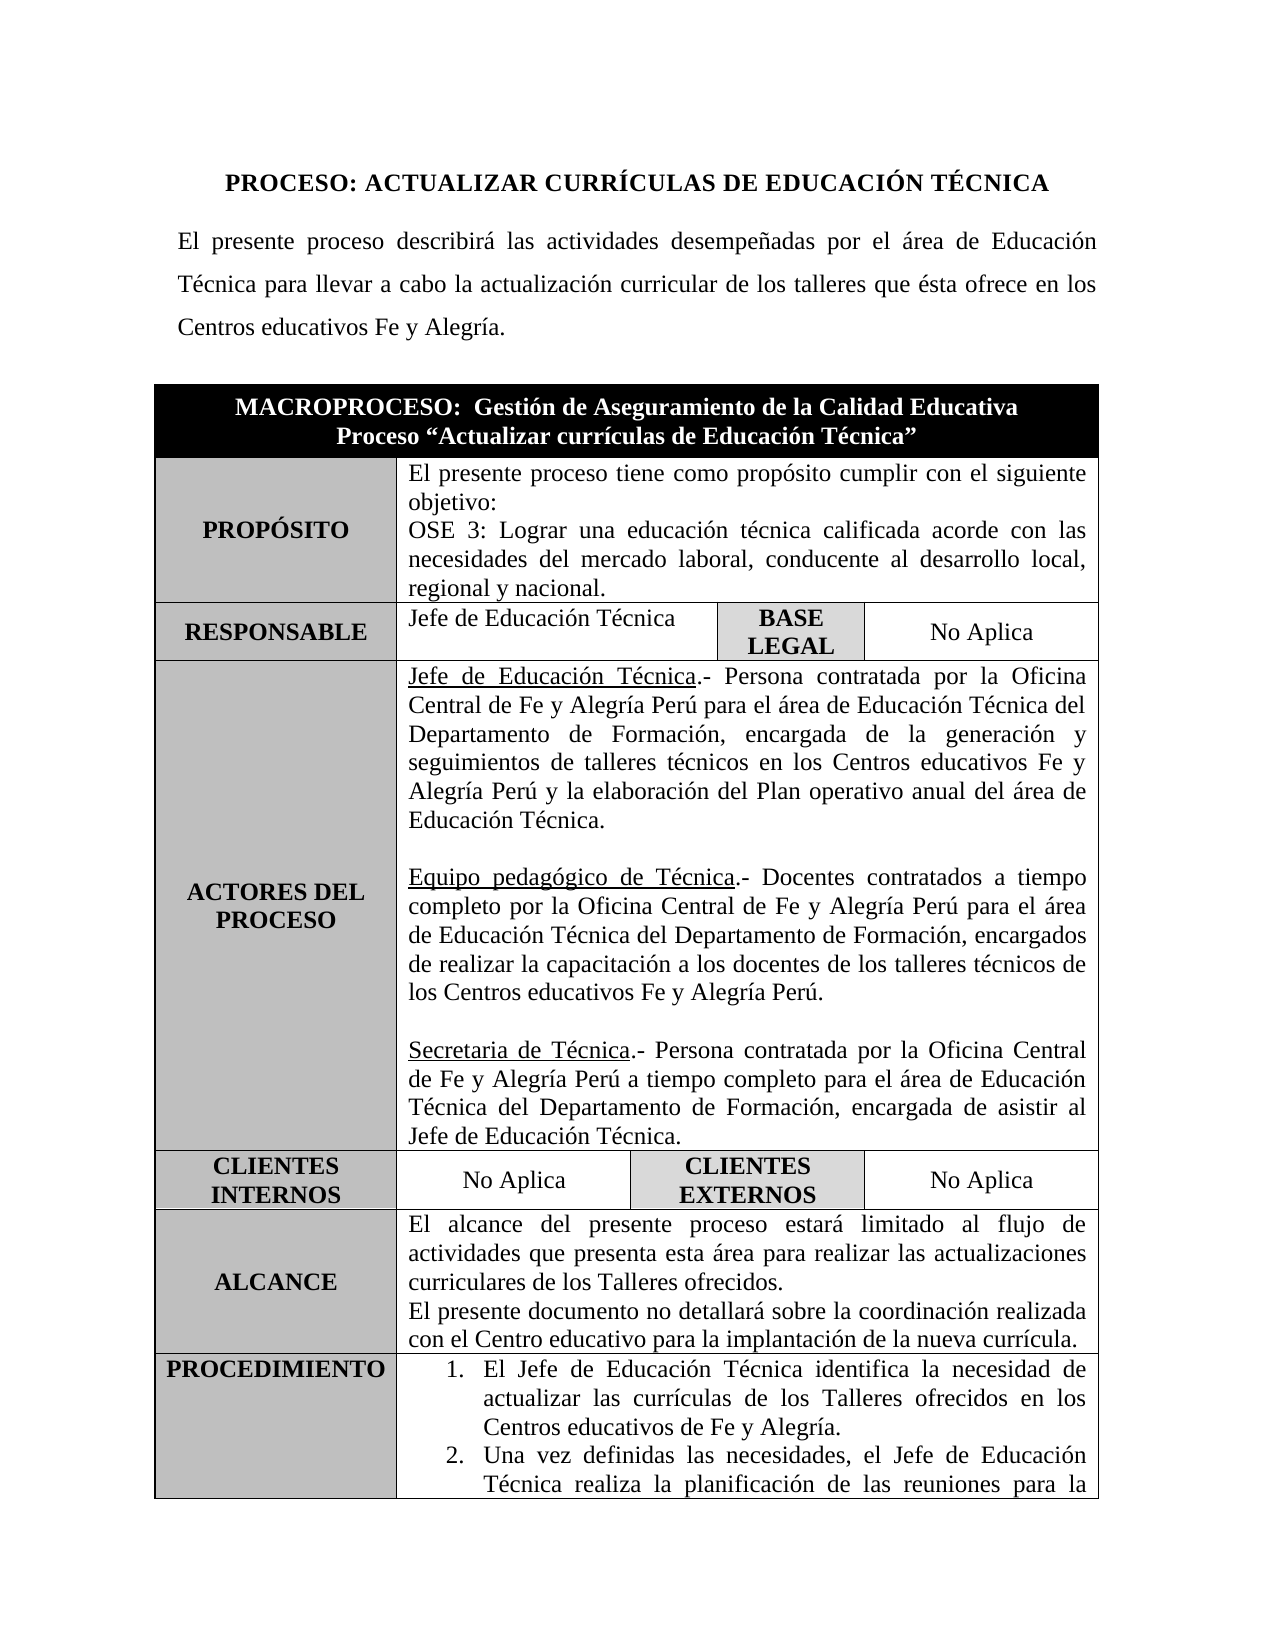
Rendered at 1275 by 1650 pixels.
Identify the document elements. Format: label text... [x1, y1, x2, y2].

text El presente proceso describirá las actividades desempeñadas por el área de Educación Técnica para llevar a cabo la actualización curricular de los talleres que ésta ofrece en los Centros educativos Fe y Alegría. [177, 226, 1098, 341]
table_cell No Aplica [397, 1151, 630, 1208]
table_cell El presente proceso tiene como propósito cumplir con el siguiente objetivo: OSE 3: Lograr una educación técnica calificada acorde con las necesidades del mercado laboral, conducente al desarrollo local, regional y nacional. [397, 458, 1098, 602]
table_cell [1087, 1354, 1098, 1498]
table_cell RESPONSABLE [156, 603, 396, 660]
table_cell No Aplica [865, 603, 1098, 660]
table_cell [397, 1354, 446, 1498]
table_header MACROPROCESO: Gestión de Aseguramiento de la Calidad Educativa Proceso “Actualizar currículas de Educación Técnica” [156, 385, 1098, 457]
subtitle PROCESO: ACTUALIZAR CURRÍCULAS DE EDUCACIÓN TÉCNICA [177, 168, 1098, 197]
table_cell PROCEDIMIENTO [156, 1354, 396, 1498]
table_cell Jefe de Educación Técnica.- Persona contratada por la Oficina Central de Fe y Alegría Perú para el área de Educación Técnica del Departamento de Formación, encargada de la generación y seguimientos de talleres técnicos en los Centros educativos Fe y Alegría Perú y la elaboración del Plan operativo anual del área de Educación Técnica. Equipo pedagógico de Técnica.- Docentes contratados a tiempo completo por la Oficina Central de Fe y Alegría Perú para el área de Educación Técnica del Departamento de Formación, encargados de realizar la capacitación a los docentes de los talleres técnicos de los Centros educativos Fe y Alegría Perú. Secretaria de Técnica.- Persona contratada por la Oficina Central de Fe y Alegría Perú a tiempo completo para el área de Educación Técnica del Departamento de Formación, encargada de asistir al Jefe de Educación Técnica. [397, 661, 1098, 1150]
table_cell BASE LEGAL [718, 603, 864, 660]
table_cell No Aplica [865, 1151, 1098, 1208]
table_cell El alcance del presente proceso estará limitado al flujo de actividades que presenta esta área para realizar las actualizaciones curriculares de los Talleres ofrecidos. El presente documento no detallará sobre la coordinación realizada con el Centro educativo para la implantación de la nueva currícula. [397, 1210, 1098, 1353]
table_cell CLIENTES EXTERNOS [631, 1151, 864, 1208]
table_cell CLIENTES INTERNOS [156, 1151, 396, 1208]
table_cell ALCANCE [156, 1210, 396, 1353]
table_cell ACTORES DEL PROCESO [156, 661, 396, 1150]
table_cell Jefe de Educación Técnica [397, 603, 717, 660]
table_cell PROPÓSITO [156, 458, 396, 602]
